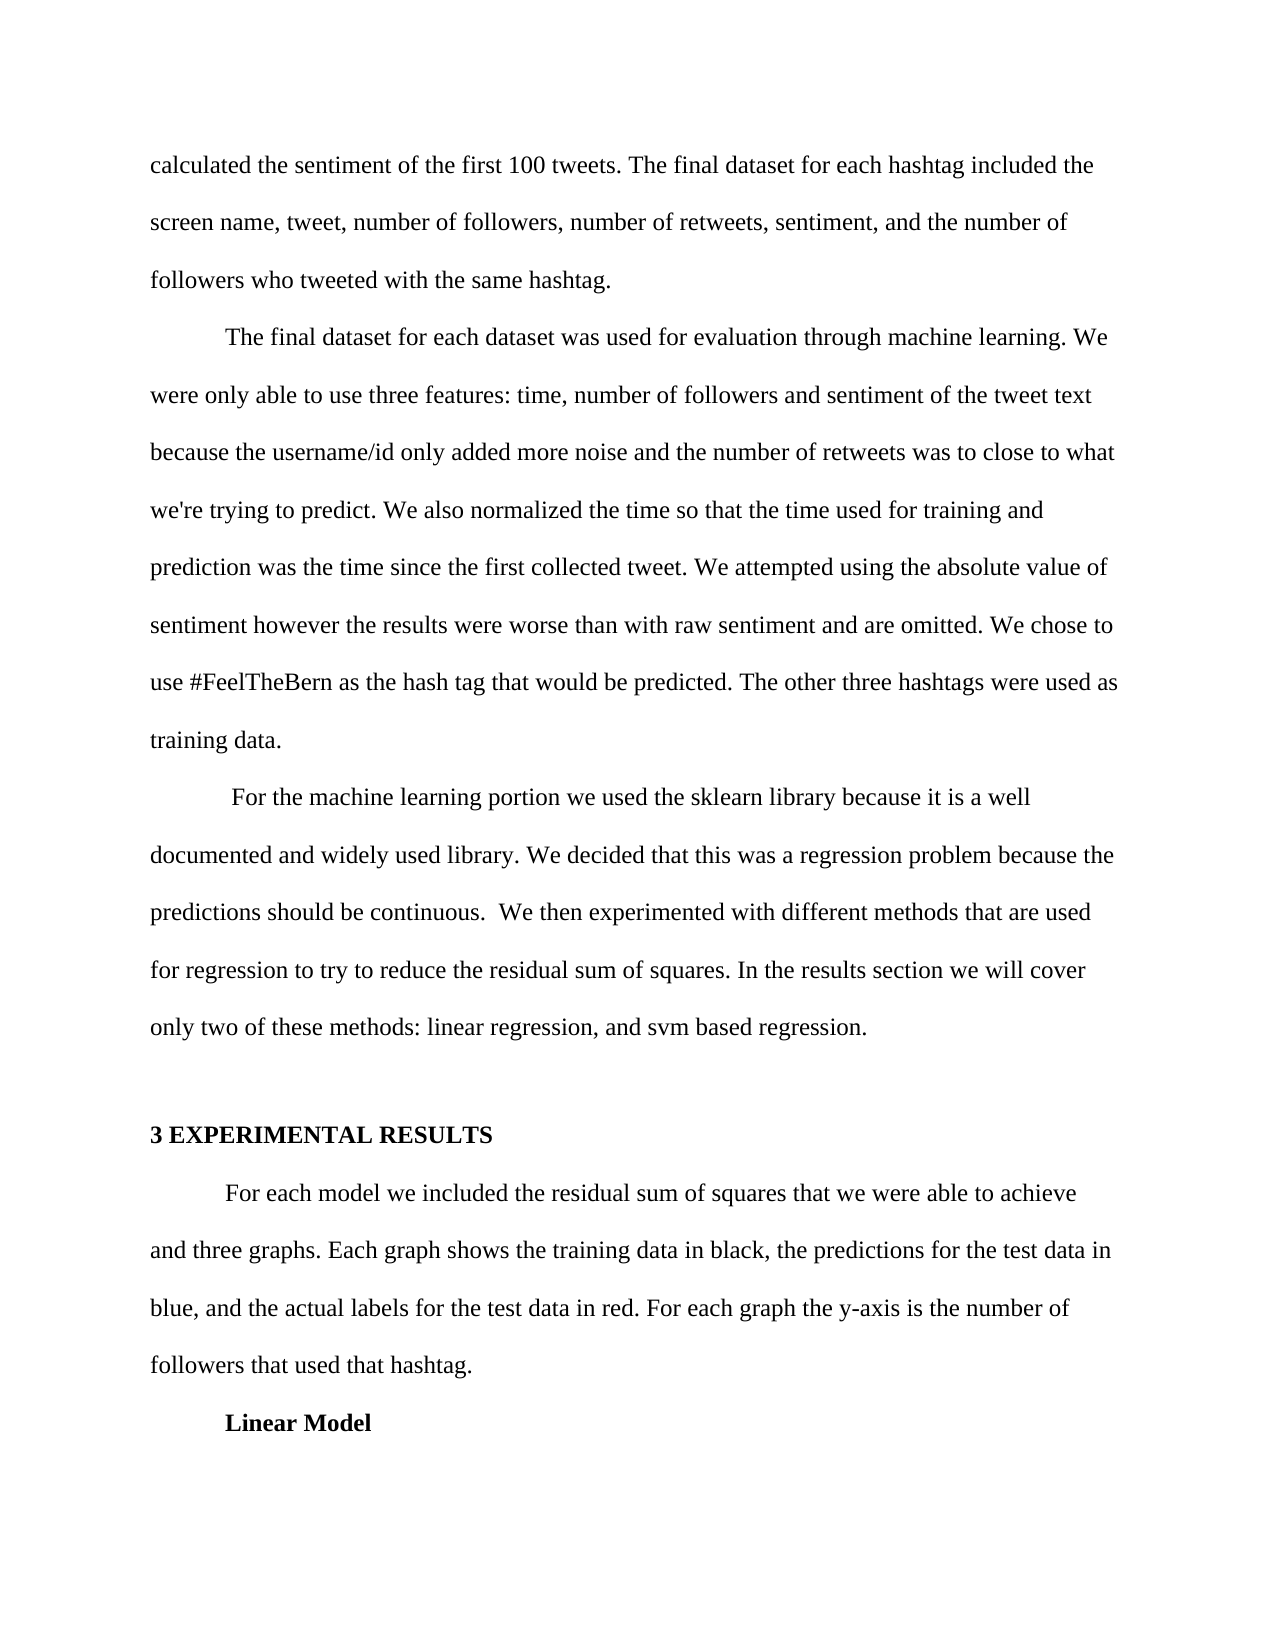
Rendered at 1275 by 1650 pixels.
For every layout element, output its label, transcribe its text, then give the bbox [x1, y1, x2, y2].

text The final dataset for each dataset was used for evaluation through machine learning. We were only able to use three features: time, number of followers and sentiment of the tweet text because the username/id only added more noise and the number of retweets was to close to what we're trying to predict. We also normalized the time so that the time used for training and prediction was the time since the first collected tweet. We attempted using the absolute value of sentiment however the results were worse than with raw sentiment and are omitted. We chose to use #FeelTheBern as the hash tag that would be predicted. The other three hashtags were used as training data. [150, 322, 1125, 754]
text 3 EXPERIMENTAL RESULTS [150, 1120, 1125, 1149]
text For each model we included the residual sum of squares that we were able to achieve and three graphs. Each graph shows the training data in black, the predictions for the test data in blue, and the actual labels for the test data in red. For each graph the y-axis is the number of followers that used that hashtag. [150, 1178, 1125, 1379]
text Linear Model [150, 1408, 1125, 1437]
text For the machine learning portion we used the sklearn library because it is a well documented and widely used library. We decided that this was a regression problem because the predictions should be continuous. We then experimented with different methods that are used for regression to try to reduce the residual sum of squares. In the results section we will cover only two of these methods: linear regression, and svm based regression. [150, 782, 1125, 1094]
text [150, 150, 1125, 294]
